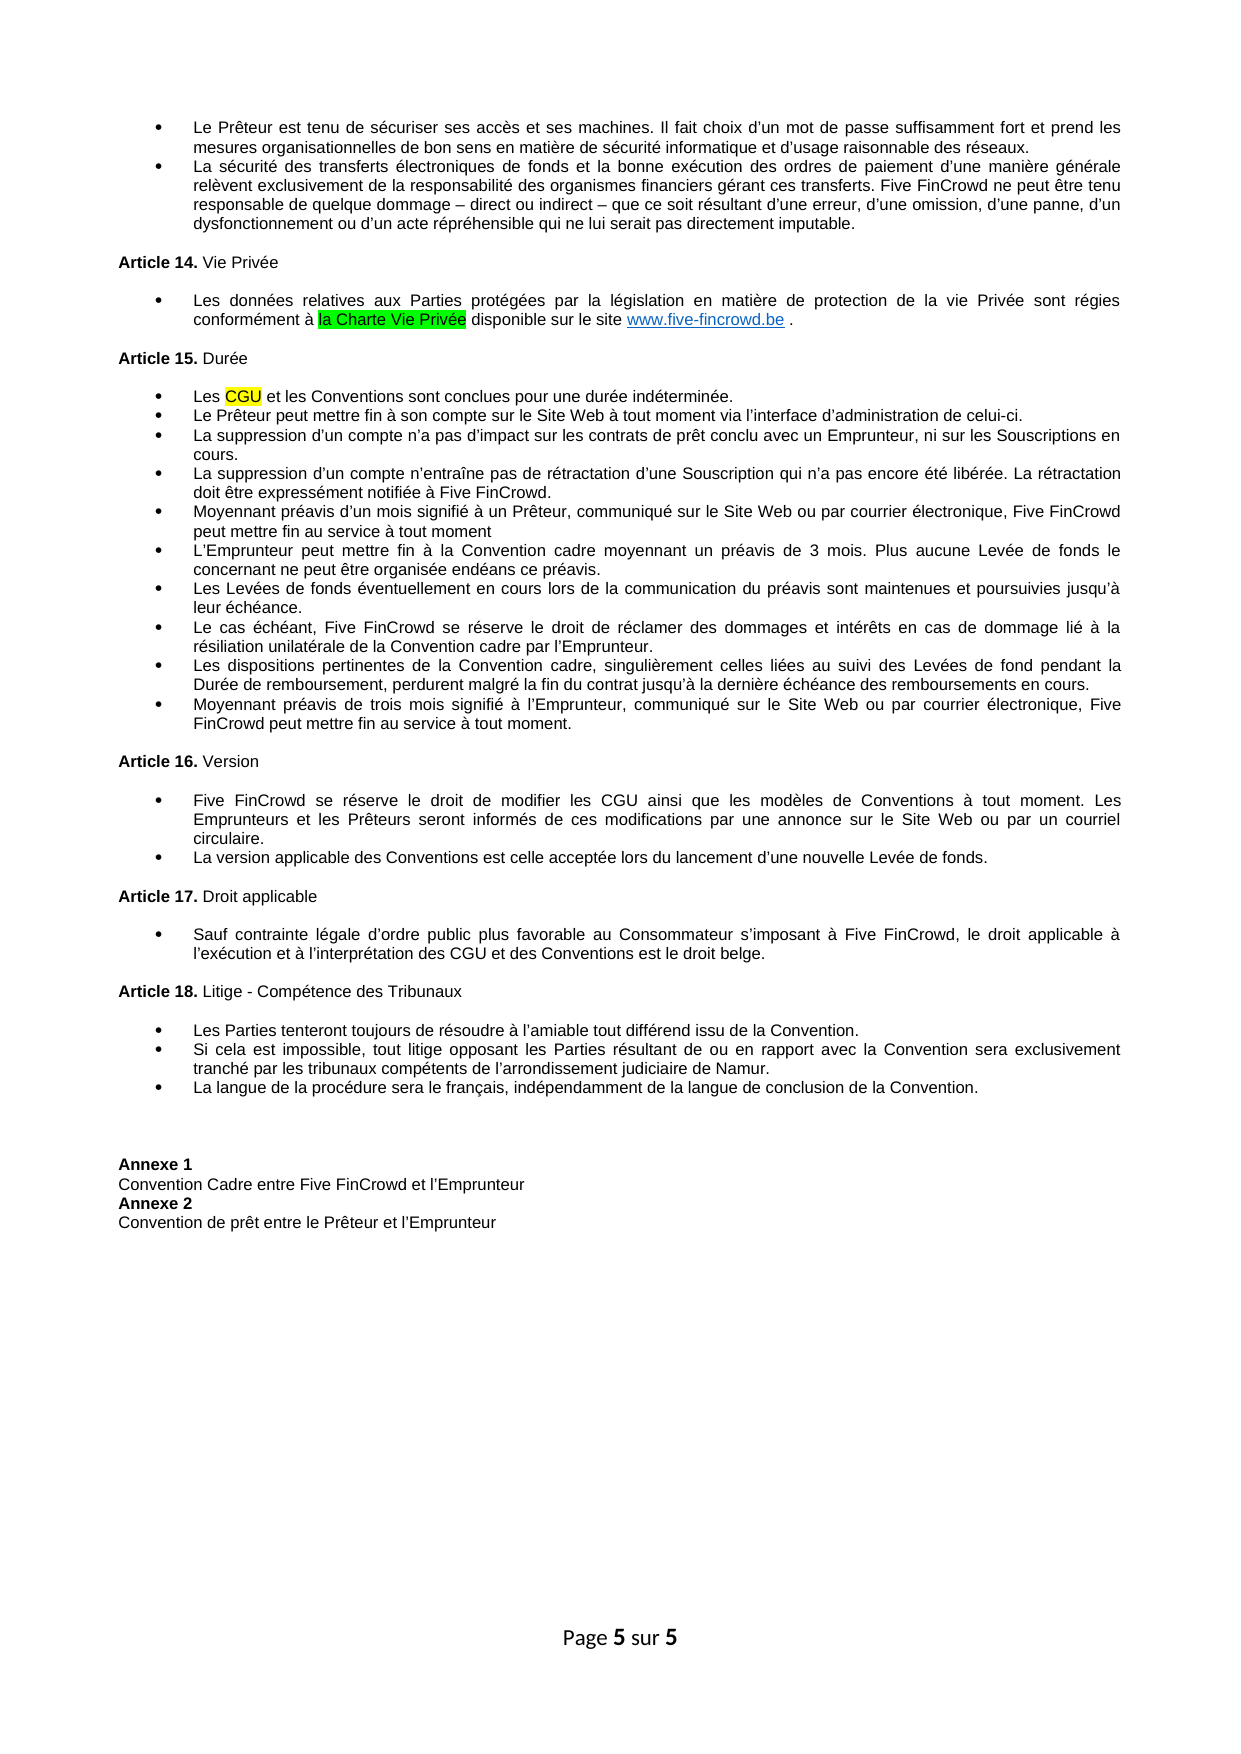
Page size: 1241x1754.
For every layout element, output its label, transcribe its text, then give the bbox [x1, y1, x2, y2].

text Article 18. Litige - Compétence des Tribunaux [118, 982, 1122, 1001]
list Si cela est impossible, tout litige opposant les Parties résultant de ou en rapport avec la Convention sera exclusivement tranché par les tribunaux compétents de l’arrondissement judiciaire de Namur. [156, 1040, 1122, 1078]
list Five FinCrowd se réserve le droit de modifier les CGU ainsi que les modèles de Conventions à tout moment. Les Emprunteurs et les Prêteurs seront informés de ces modifications par une annonce sur le Site Web ou par un courriel circulaire. [156, 790, 1122, 848]
list La suppression d’un compte n’entraîne pas de rétractation d’une Souscription qui n’a pas encore été libérée. La rétractation doit être expressément notifiée à Five FinCrowd. [156, 464, 1122, 502]
list Les dispositions pertinentes de la Convention cadre, singulièrement celles liées au suivi des Levées de fond pendant la Durée de remboursement, perdurent malgré la fin du contrat jusqu’à la dernière échéance des remboursements en cours. [156, 656, 1122, 694]
list Les Parties tenteront toujours de résoudre à l’amiable tout différend issu de la Convention. [156, 1021, 1122, 1040]
list Le Prêteur est tenu de sécuriser ses accès et ses machines. Il fait choix d’un mot de passe suffisamment fort et prend les mesures organisationnelles de bon sens en matière de sécurité informatique et d’usage raisonnable des réseaux. [156, 118, 1122, 157]
text Convention de prêt entre le Prêteur et l’Emprunteur [118, 1213, 1122, 1232]
text Convention Cadre entre Five FinCrowd et l’Emprunteur [118, 1174, 1122, 1193]
list Moyennant préavis d’un mois signifié à un Prêteur, communiqué sur le Site Web ou par courrier électronique, Five FinCrowd peut mettre fin au service à tout moment [156, 502, 1122, 541]
text Article 14. Vie Privée [118, 252, 1122, 272]
text Article 15. Durée [118, 348, 1122, 368]
list Moyennant préavis de trois mois signifié à l’Emprunteur, communiqué sur le Site Web ou par courrier électronique, Five FinCrowd peut mettre fin au service à tout moment. [156, 694, 1122, 733]
text Annexe 2 [118, 1193, 1122, 1213]
text Article 17. Droit applicable [118, 886, 1122, 906]
list Les données relatives aux Parties protégées par la législation en matière de protection de la vie Privée sont régies conformément à la Charte Vie Privée disponible sur le site www.five-fincrowd.be . [156, 291, 1122, 329]
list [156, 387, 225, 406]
list La suppression d’un compte n’a pas d’impact sur les contrats de prêt conclu avec un Emprunteur, ni sur les Souscriptions en cours. [156, 425, 1122, 464]
list Les CGU et les Conventions sont conclues pour une durée indéterminée. [262, 387, 1122, 406]
list Le cas échéant, Five FinCrowd se réserve le droit de réclamer des dommages et intérêts en cas de dommage lié à la résiliation unilatérale de la Convention cadre par l’Emprunteur. [156, 617, 1122, 656]
list Le Prêteur peut mettre fin à son compte sur le Site Web à tout moment via l’interface d’administration de celui-ci. [156, 406, 1122, 425]
list Sauf contrainte légale d’ordre public plus favorable au Consommateur s’imposant à Five FinCrowd, le droit applicable à l’exécution et à l’interprétation des CGU et des Conventions est le droit belge. [156, 925, 1122, 963]
list La sécurité des transferts électroniques de fonds et la bonne exécution des ordres de paiement d’une manière générale relèvent exclusivement de la responsabilité des organismes financiers gérant ces transferts. Five FinCrowd ne peut être tenu responsable de quelque dommage – direct ou indirect – que ce soit résultant d’une erreur, d’une omission, d’une panne, d’un dysfonctionnement ou d’un acte répréhensible qui ne lui serait pas directement imputable. [156, 157, 1122, 233]
list La langue de la procédure sera le français, indépendamment de la langue de conclusion de la Convention. [156, 1078, 1122, 1098]
text Article 16. Version [118, 752, 1122, 771]
text Annexe 1 [118, 1155, 1122, 1174]
list L’Emprunteur peut mettre fin à la Convention cadre moyennant un préavis de 3 mois. Plus aucune Levée de fonds le concernant ne peut être organisée endéans ce préavis. [156, 541, 1122, 579]
list La version applicable des Conventions est celle acceptée lors du lancement d’une nouvelle Levée de fonds. [156, 848, 1122, 867]
list Les Levées de fonds éventuellement en cours lors de la communication du préavis sont maintenues et poursuivies jusqu’à leur échéance. [156, 579, 1122, 617]
